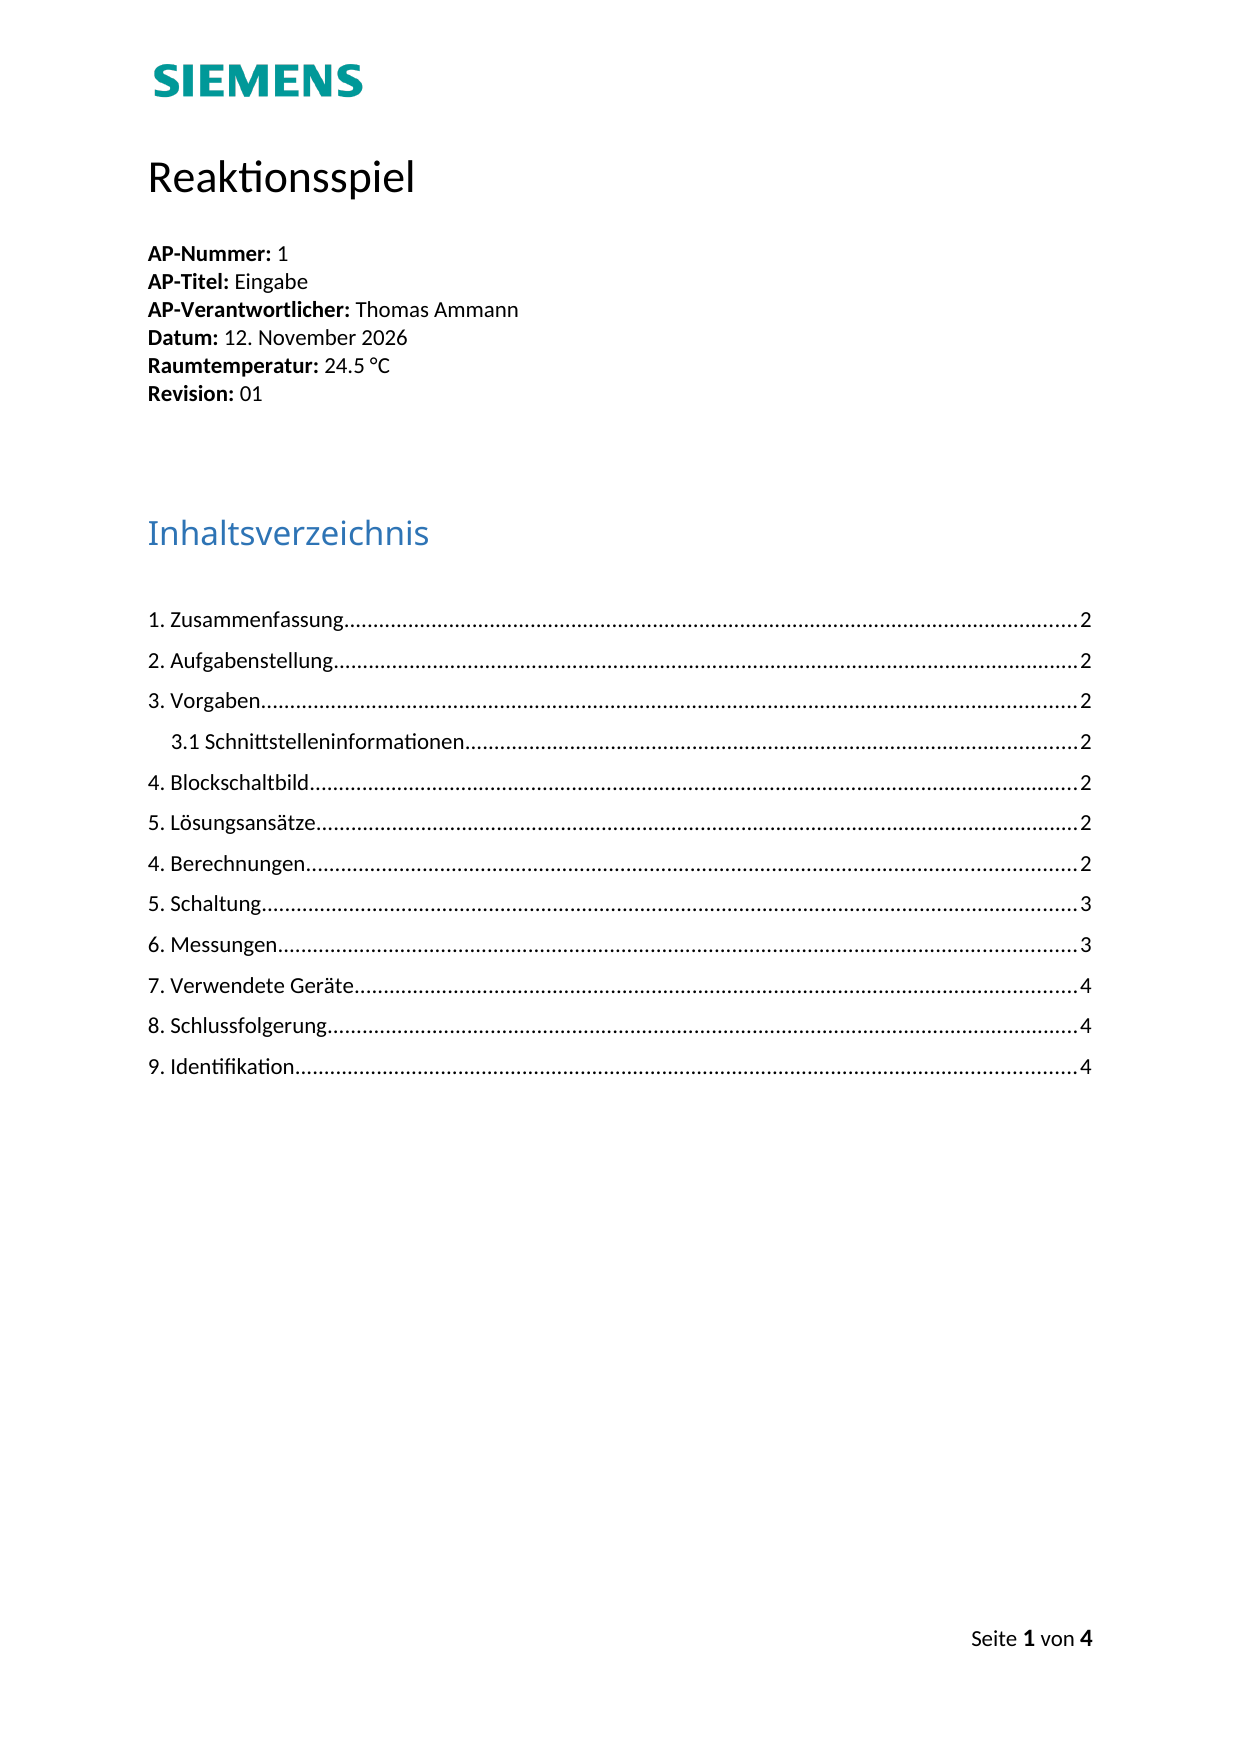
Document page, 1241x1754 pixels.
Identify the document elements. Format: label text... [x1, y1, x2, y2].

text AP-Titel: Eingabe [148, 267, 1093, 295]
text AP-Verantwortlicher: Thomas Ammann Datum: 22. Mai 2017 [148, 295, 1093, 351]
text Raumtemperatur: 24.5 °C Revision: 01 [148, 351, 1093, 407]
text AP-Nummer: 1 [148, 239, 1093, 267]
picture [147, 57, 363, 102]
text Reaktionsspiel [148, 148, 1093, 203]
